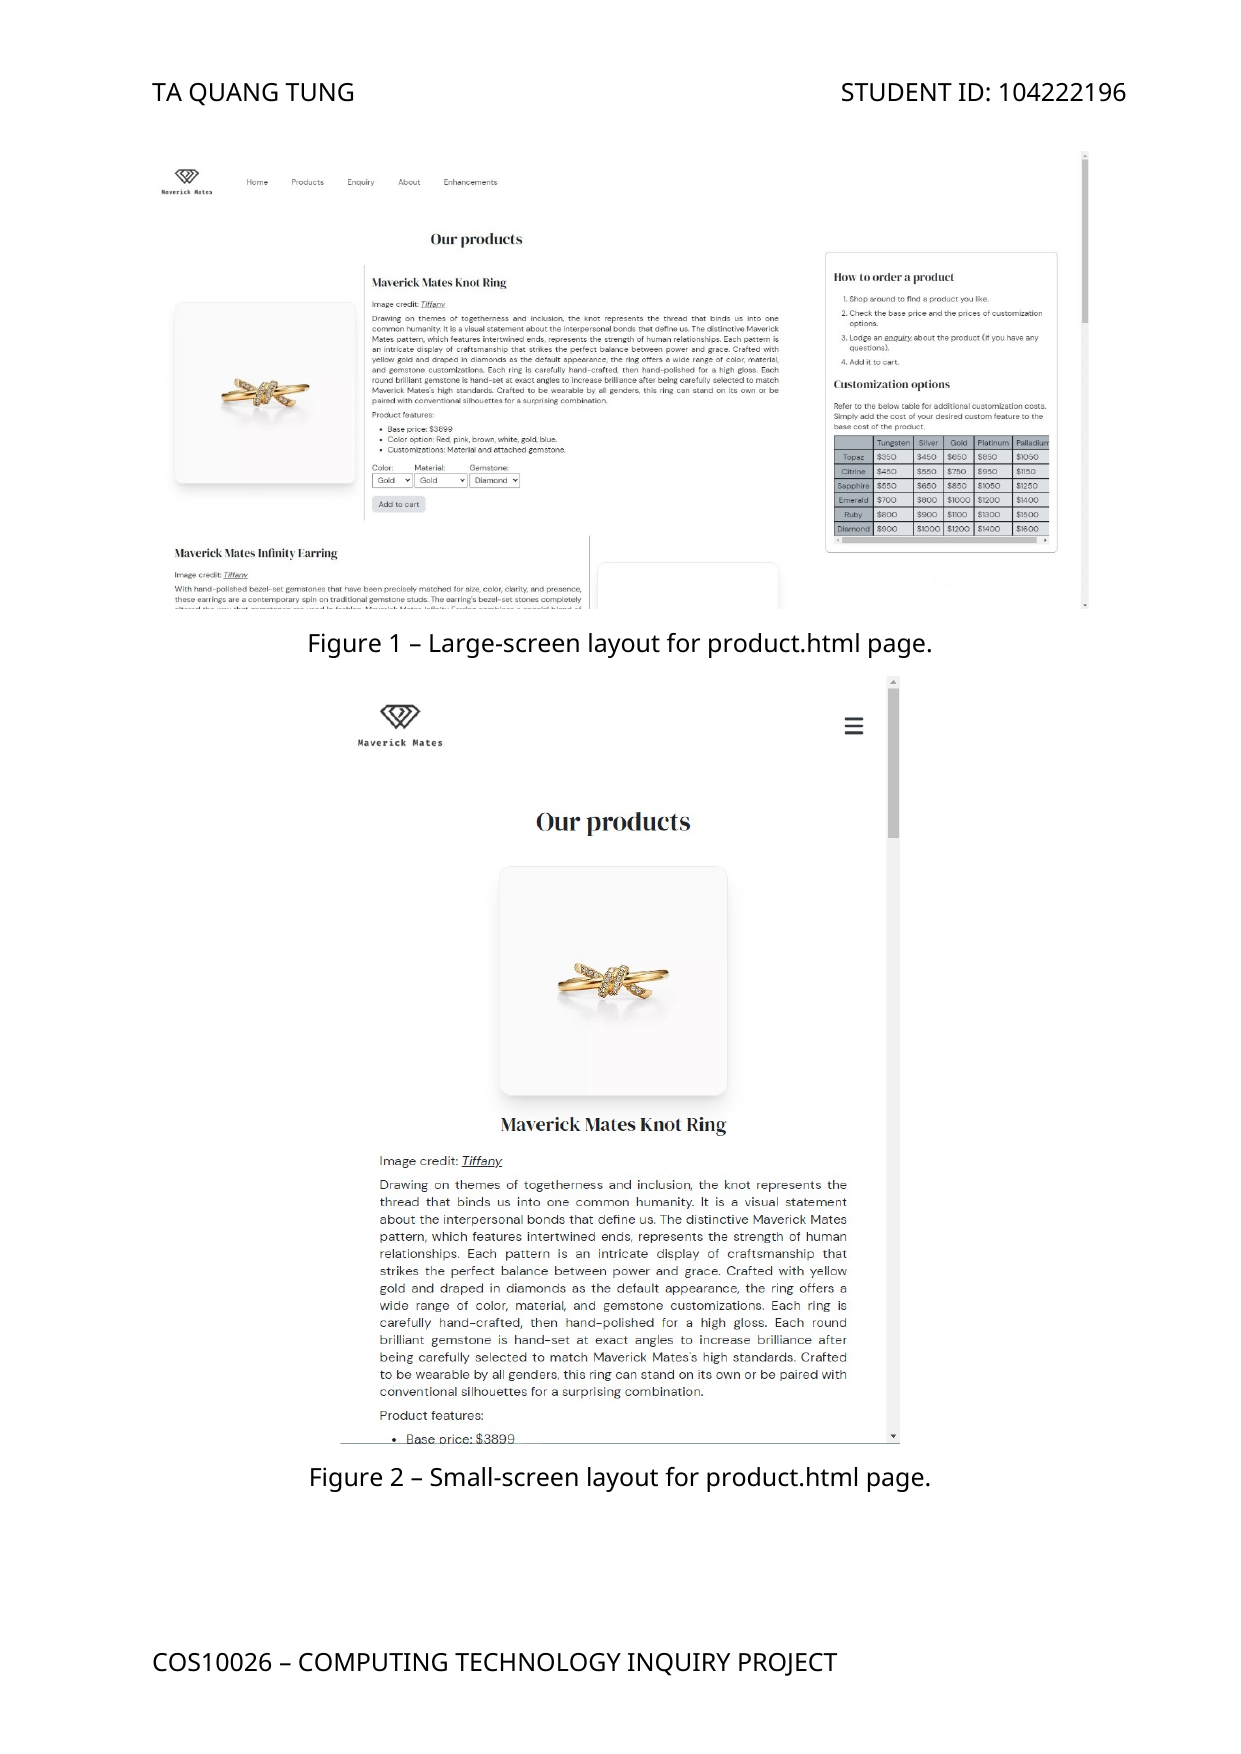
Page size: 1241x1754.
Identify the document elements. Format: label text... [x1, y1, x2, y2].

text Figure 2 – Small-screen layout for product.html page. [152, 1460, 1088, 1494]
picture [340, 676, 900, 1444]
picture [151, 151, 1089, 609]
text Figure 1 – Large-screen layout for product.html page. [152, 625, 1088, 659]
